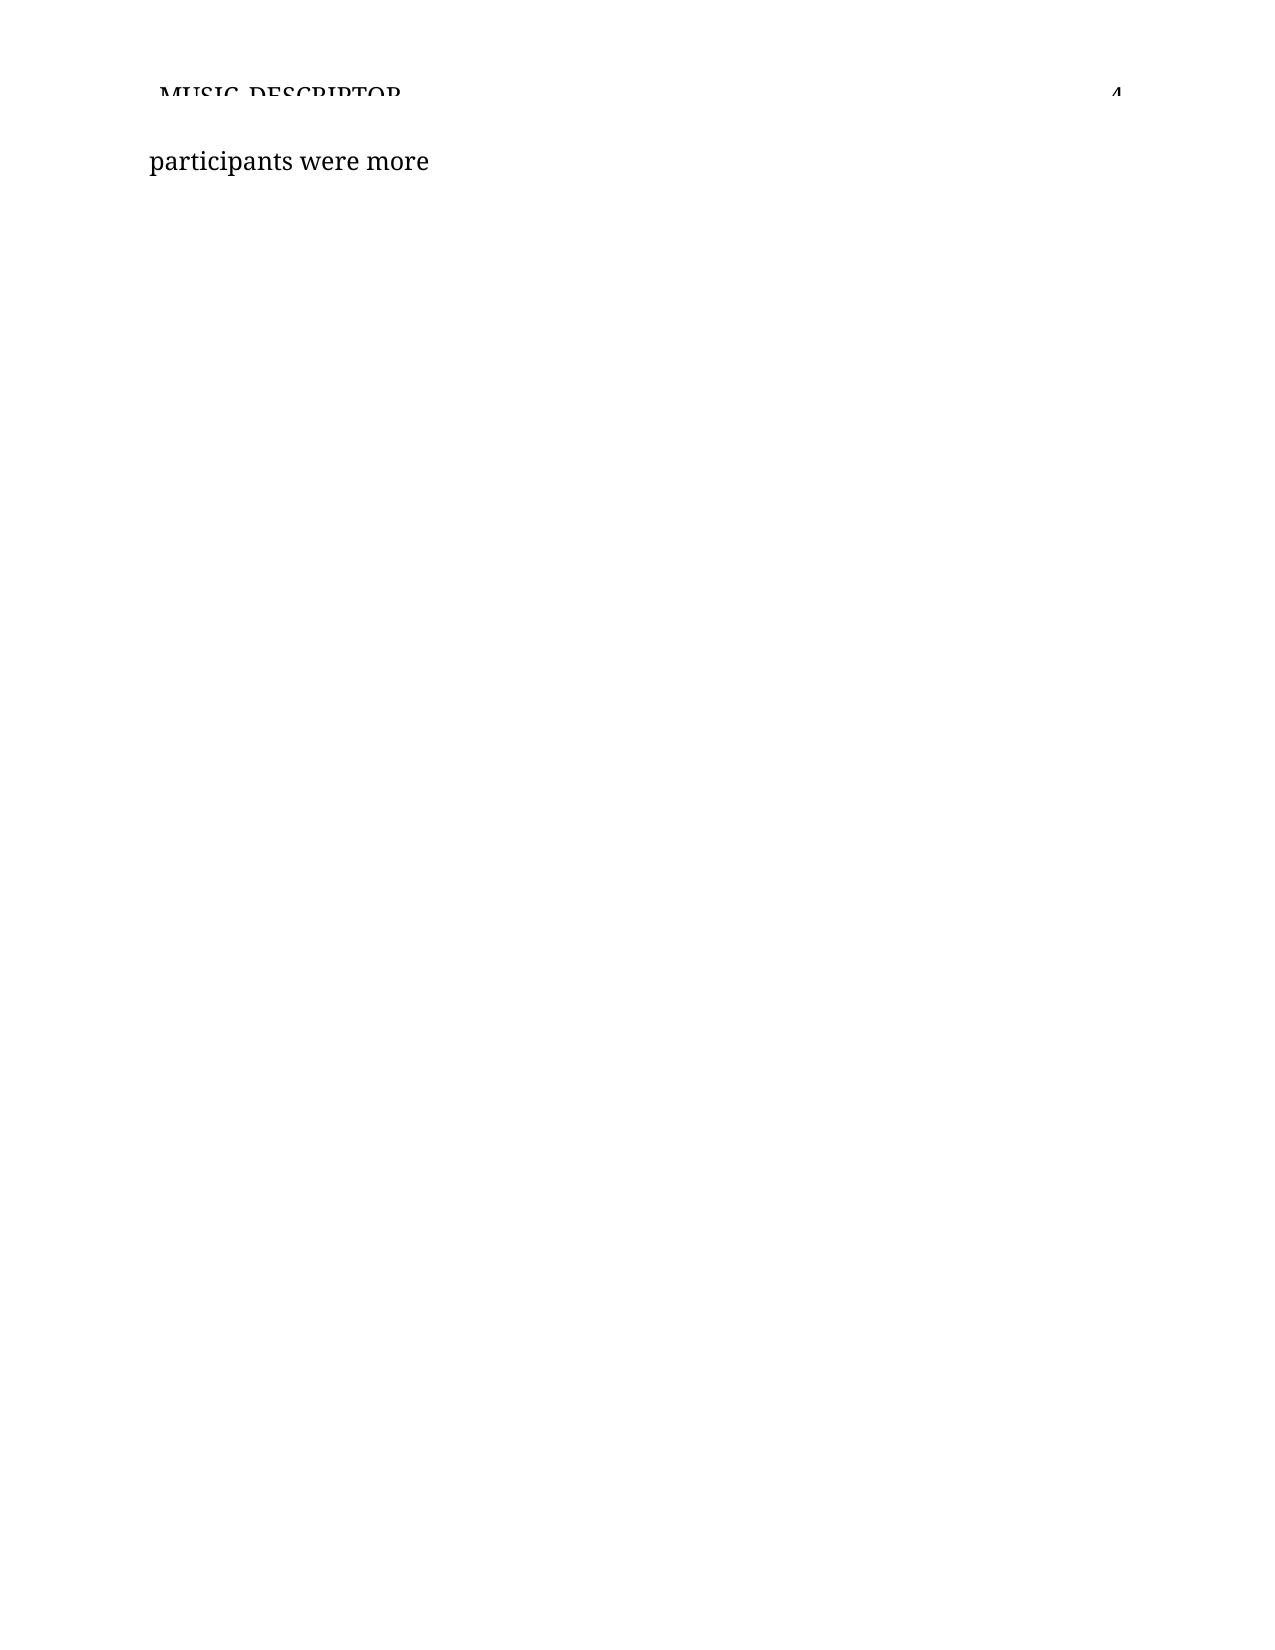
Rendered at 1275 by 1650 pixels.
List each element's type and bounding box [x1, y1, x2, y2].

text [149, 144, 1125, 178]
